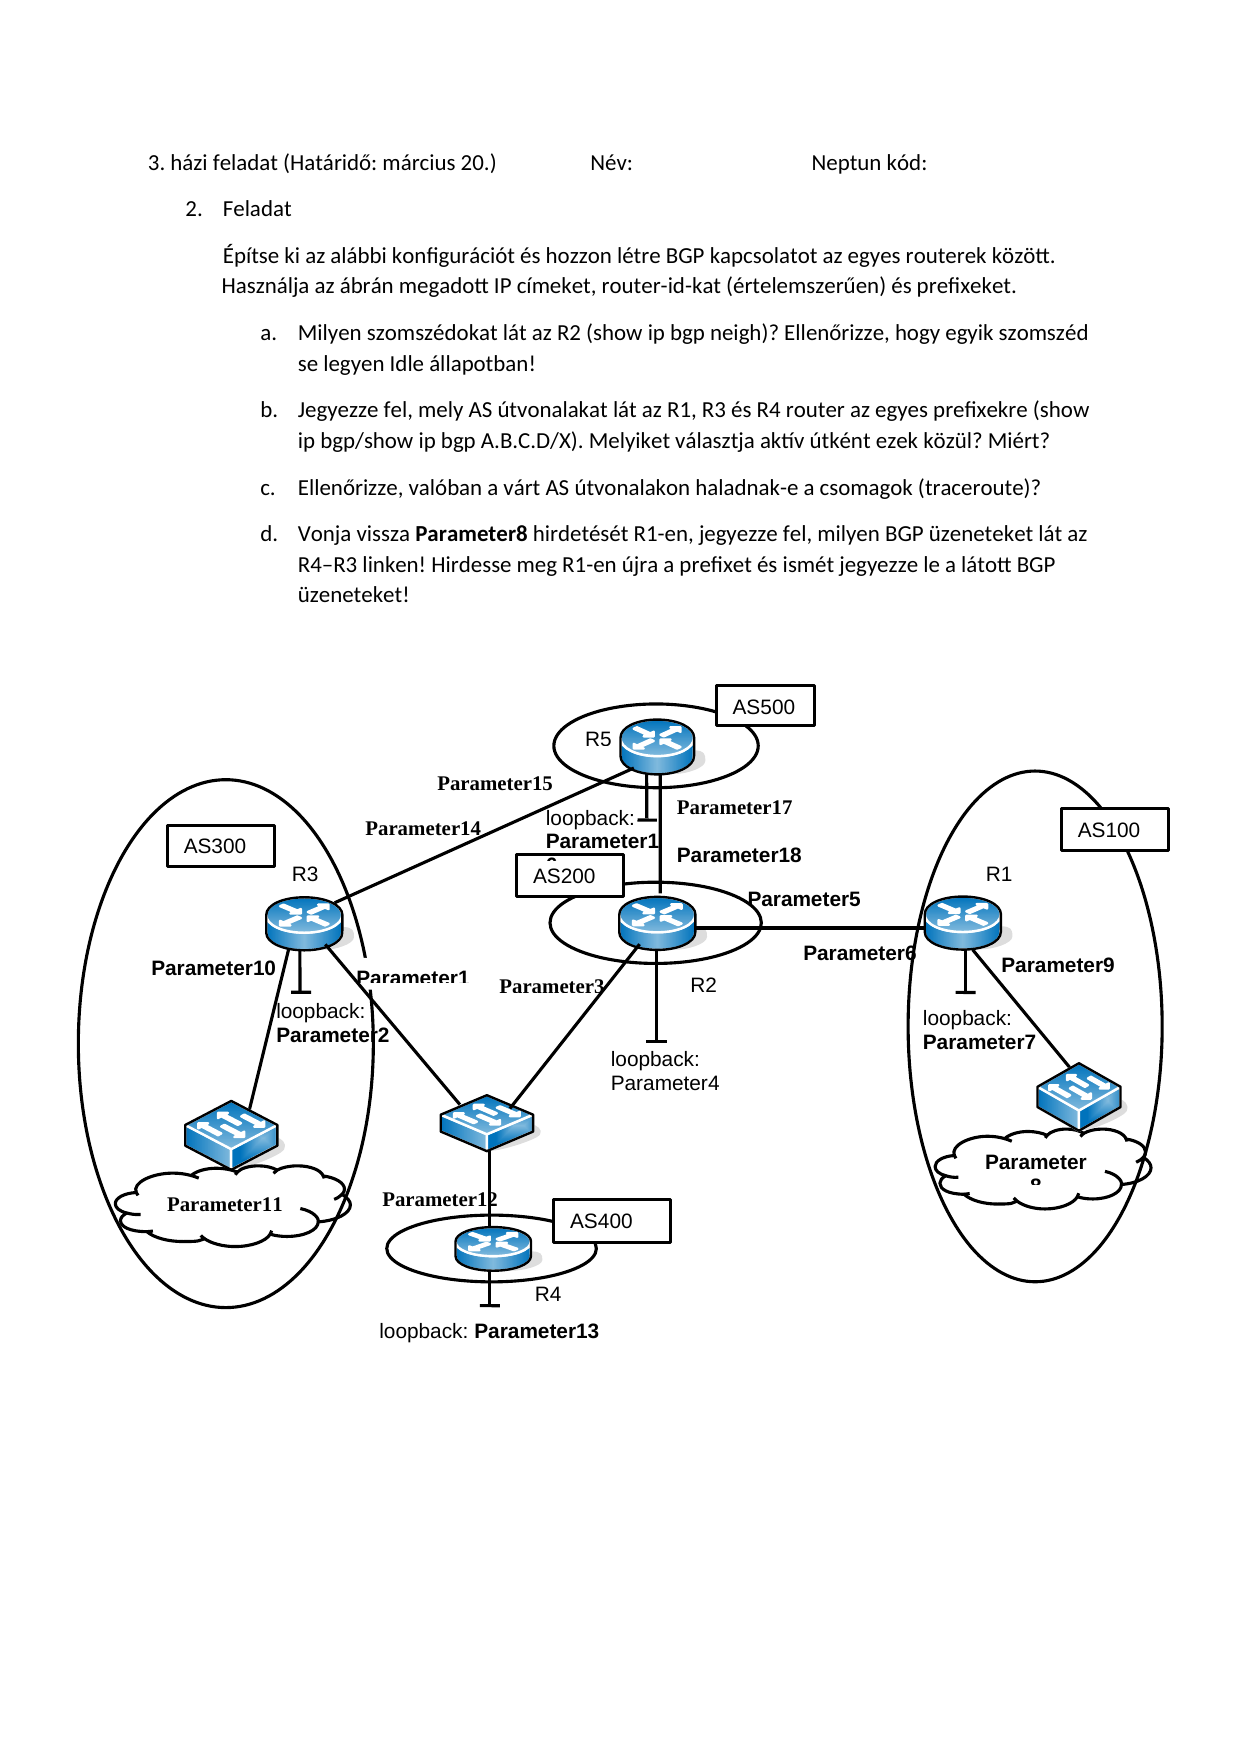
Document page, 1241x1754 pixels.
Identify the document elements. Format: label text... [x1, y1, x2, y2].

list Jegyezze fel, mely AS útvonalakat lát az R1, R3 és R4 router az egyes prefixekre (show ip bgp/show ip bgp A.B.C.D/X). Melyiket választja aktív útként ezek közül? Miért? [260, 396, 1093, 454]
list Milyen szomszédokat lát az R2 (show ip bgp neigh)? Ellenőrizze, hogy egyik szomszéd se legyen Idle állapotban! [260, 318, 1093, 377]
list Vonja vissza Parameter8 hirdetését R1-en, jegyezze fel, milyen BGP üzeneteket lát az R4–R3 linken! Hirdesse meg R1-en újra a prefixet és ismét jegyezze le a látott BGP üzeneteket! [260, 519, 1093, 608]
list Feladat [185, 194, 1093, 222]
text 3. házi feladat (Határidő: március 20.) Név: Neptun kód: [148, 148, 1093, 176]
text Építse ki az alábbi konfigurációt és hozzon létre BGP kapcsolatot az egyes routerek között. Használja az ábrán megadott IP címeket, router-id-kat (értelemszerűen) és prefixeket. [221, 241, 1093, 299]
list Ellenőrizze, valóban a várt AS útvonalakon haladnak-e a csomagok (traceroute)? [260, 473, 1093, 501]
